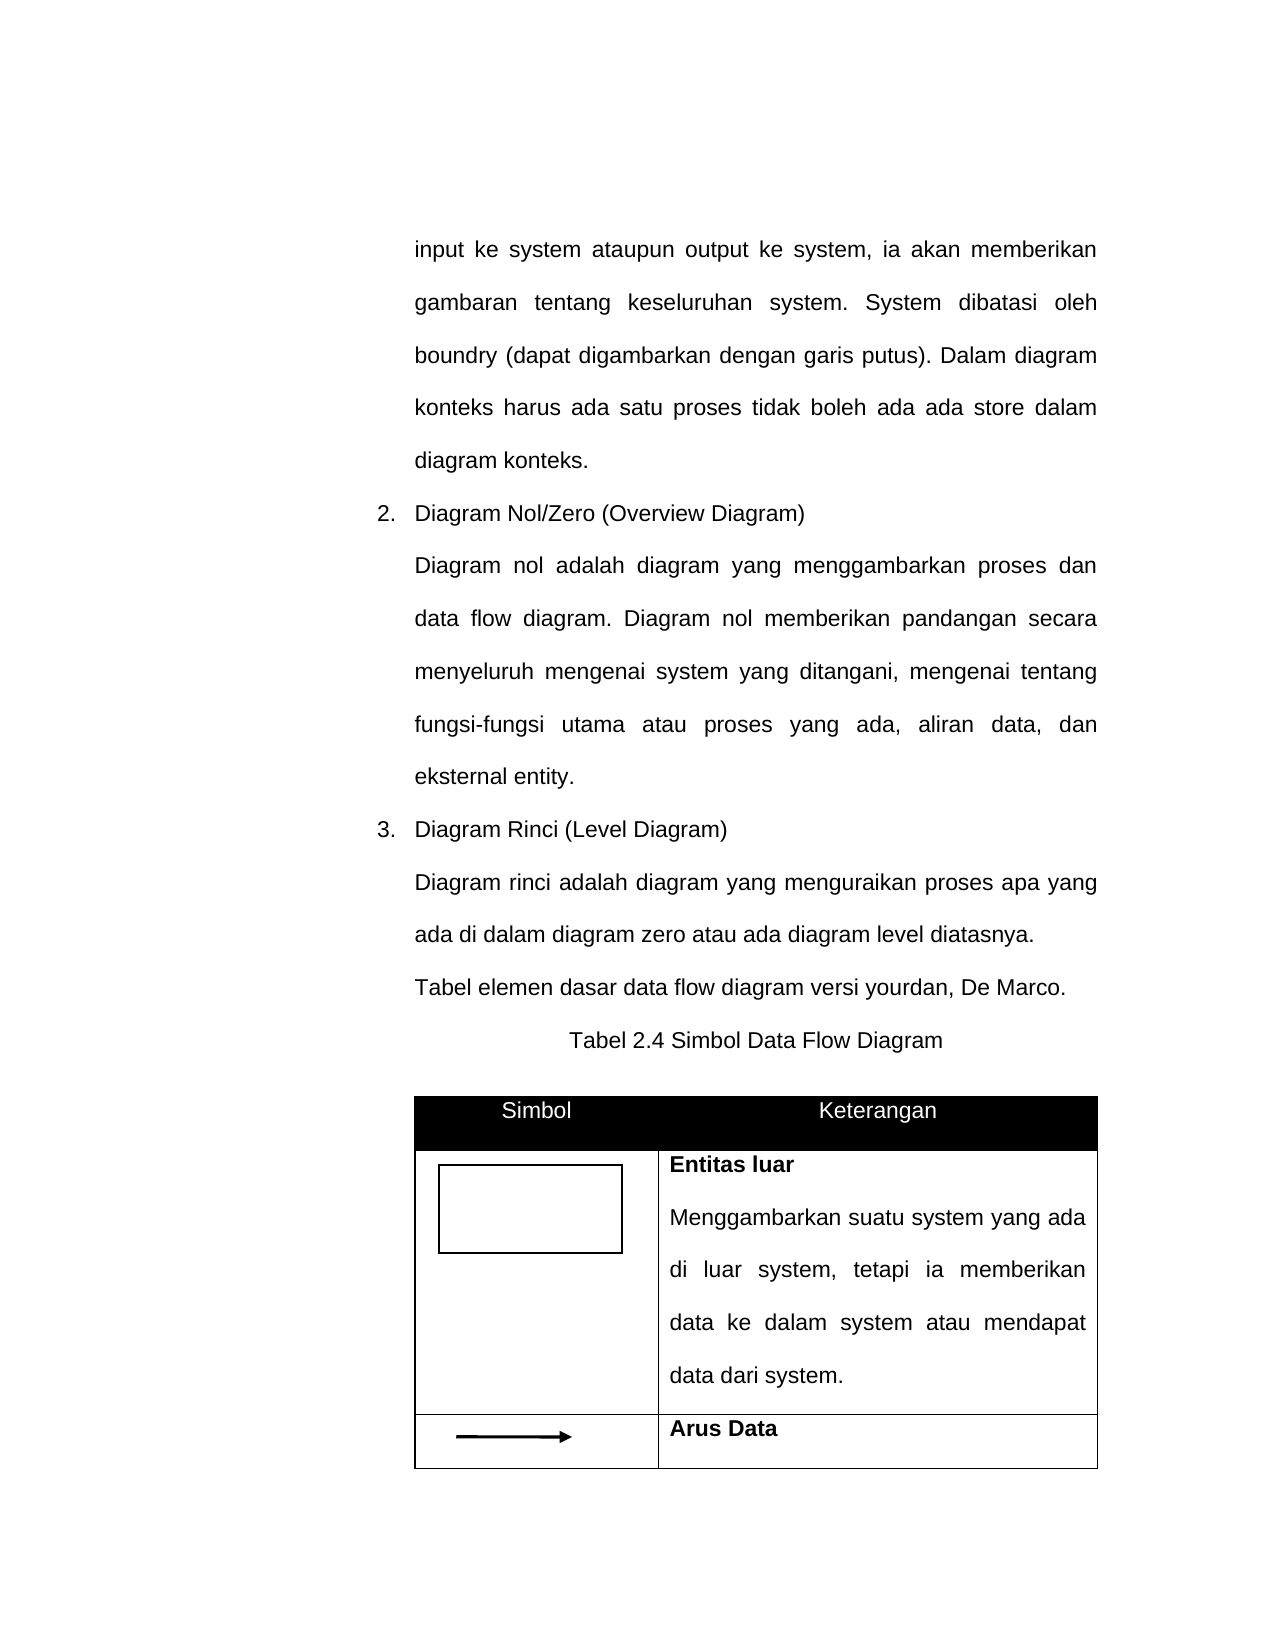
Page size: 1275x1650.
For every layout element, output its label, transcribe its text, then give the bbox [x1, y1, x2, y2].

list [414, 236, 1098, 473]
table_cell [659, 1415, 1097, 1468]
list Diagram rinci adalah diagram yang menguraikan proses apa yang ada di dalam diagram zero atau ada diagram level diatasnya. [414, 869, 1098, 948]
list Diagram Nol/Zero (Overview Diagram) [377, 500, 1098, 526]
table_cell [416, 1415, 658, 1468]
list Tabel elemen dasar data flow diagram versi yourdan, De Marco. [414, 974, 1098, 1001]
table_cell [416, 1151, 658, 1414]
list Diagram nol adalah diagram yang menggambarkan proses dan data flow diagram. Diagram nol memberikan pandangan secara menyeluruh mengenai system yang ditangani, mengenai tentang fungsi-fungsi utama atau proses yang ada, aliran data, dan eksternal entity. [414, 552, 1098, 790]
table_cell Entitas luar Menggambarkan suatu system yang ada di luar system, tetapi ia memberikan data ke dalam system atau mendapat data dari system. [659, 1151, 1097, 1414]
list Diagram Rinci (Level Diagram) [377, 816, 1098, 842]
list Tabel 2.4 Simbol Data Flow Diagram [414, 1027, 1098, 1053]
table_header Simbol [416, 1097, 658, 1150]
table_header Keterangan [659, 1097, 1097, 1150]
